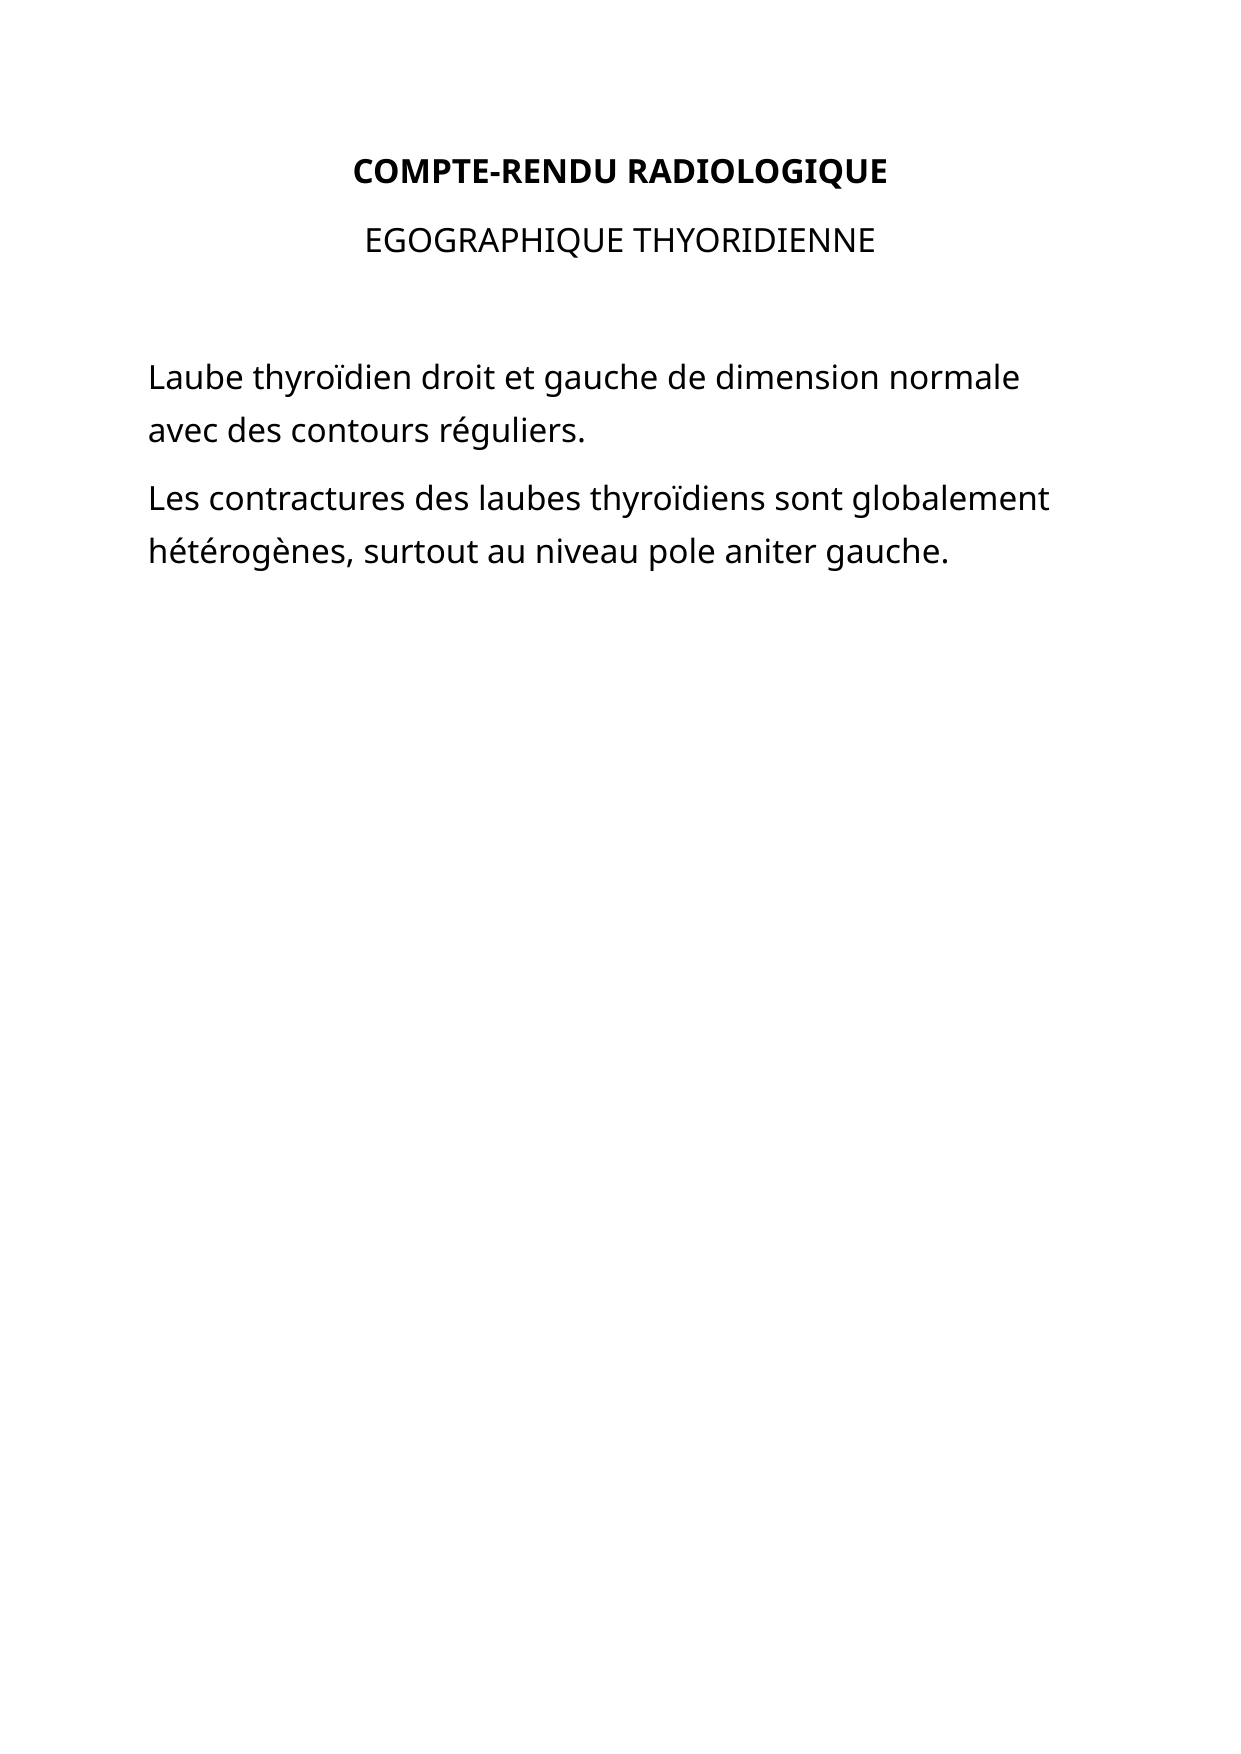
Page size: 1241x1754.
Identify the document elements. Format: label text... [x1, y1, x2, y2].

text COMPTE-RENDU RADIOLOGIQUE [148, 148, 1093, 193]
text Les contractures des laubes thyroïdiens sont globalement hétérogènes, surtout au niveau pole aniter gauche. [148, 475, 1093, 573]
text EGOGRAPHIQUE THYORIDIENNE [148, 216, 1093, 262]
text Laube thyroïdien droit et gauche de dimension normale avec des contours réguliers. [148, 354, 1093, 452]
